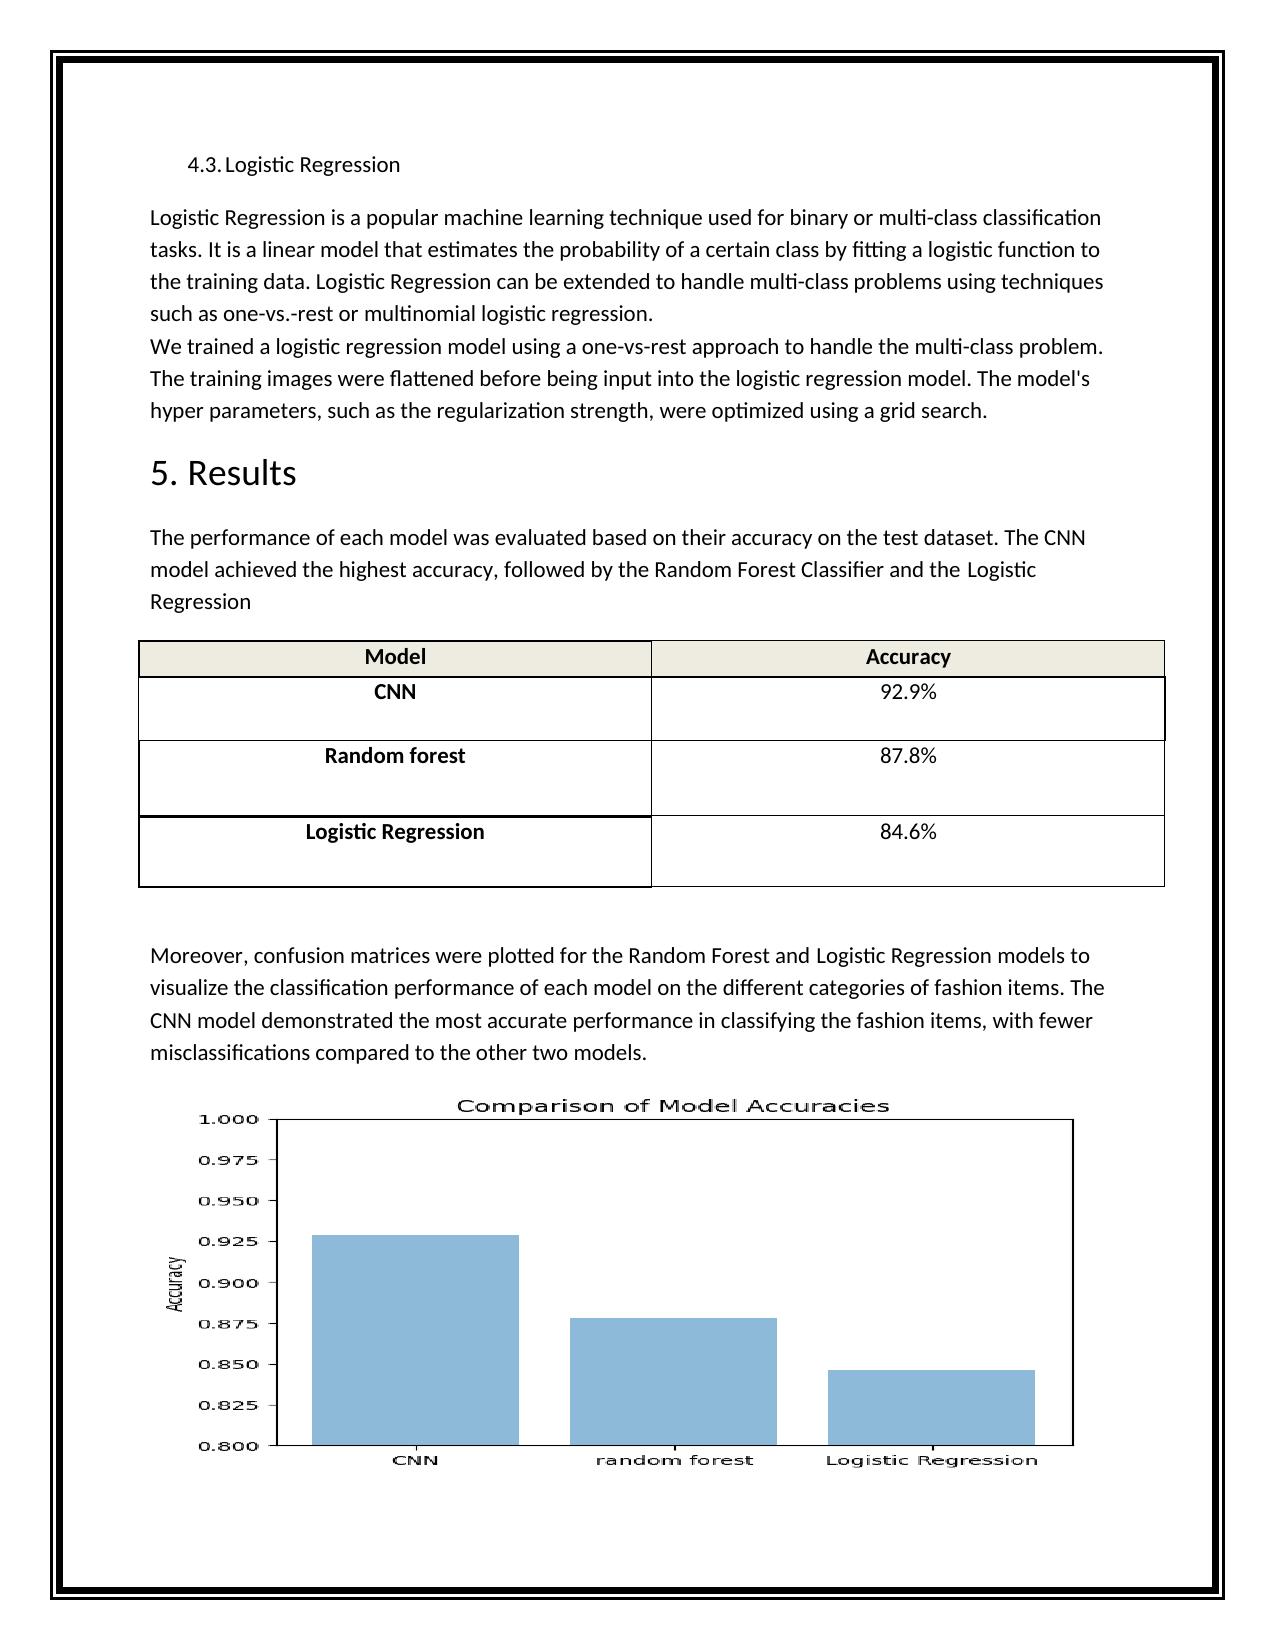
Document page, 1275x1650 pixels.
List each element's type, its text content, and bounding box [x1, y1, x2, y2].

table_cell 84.6% [652, 816, 1164, 886]
text The performance of each model was evaluated based on their accuracy on the test dataset. The CNN model achieved the highest accuracy, followed by the Random Forest Classifier and the Logistic Regression [150, 523, 1125, 615]
table_cell 92.9% [652, 678, 1164, 740]
table_cell 87.8% [652, 741, 1164, 815]
table_cell Logistic Regression [140, 818, 651, 886]
table_header Accuracy [652, 641, 1164, 676]
text Logistic Regression is a popular machine learning technique used for binary or multi-class classification tasks. It is a linear model that estimates the probability of a certain class by fitting a logistic function to the training data. Logistic Regression can be extended to handle multi-class problems using techniques such as one-vs.-rest or multinomial logistic regression. We trained a logistic regression model using a one-vs-rest approach to handle the multi-class problem. The training images were flattened before being input into the logistic regression model. The model's hyper parameters, such as the regularization strength, were optimized using a grid search. [150, 203, 1125, 424]
table_cell CNN [139, 678, 651, 740]
list Results [150, 449, 1125, 495]
table_cell Random forest [140, 741, 651, 815]
picture [150, 1091, 1087, 1475]
list Logistic Regression [187, 150, 1125, 178]
table_header Model [140, 642, 651, 676]
text Moreover, confusion matrices were plotted for the Random Forest and Logistic Regression models to visualize the classification performance of each model on the different categories of fashion items. The CNN model demonstrated the most accurate performance in classifying the fashion items, with fewer misclassifications compared to the other two models. [150, 941, 1125, 1066]
